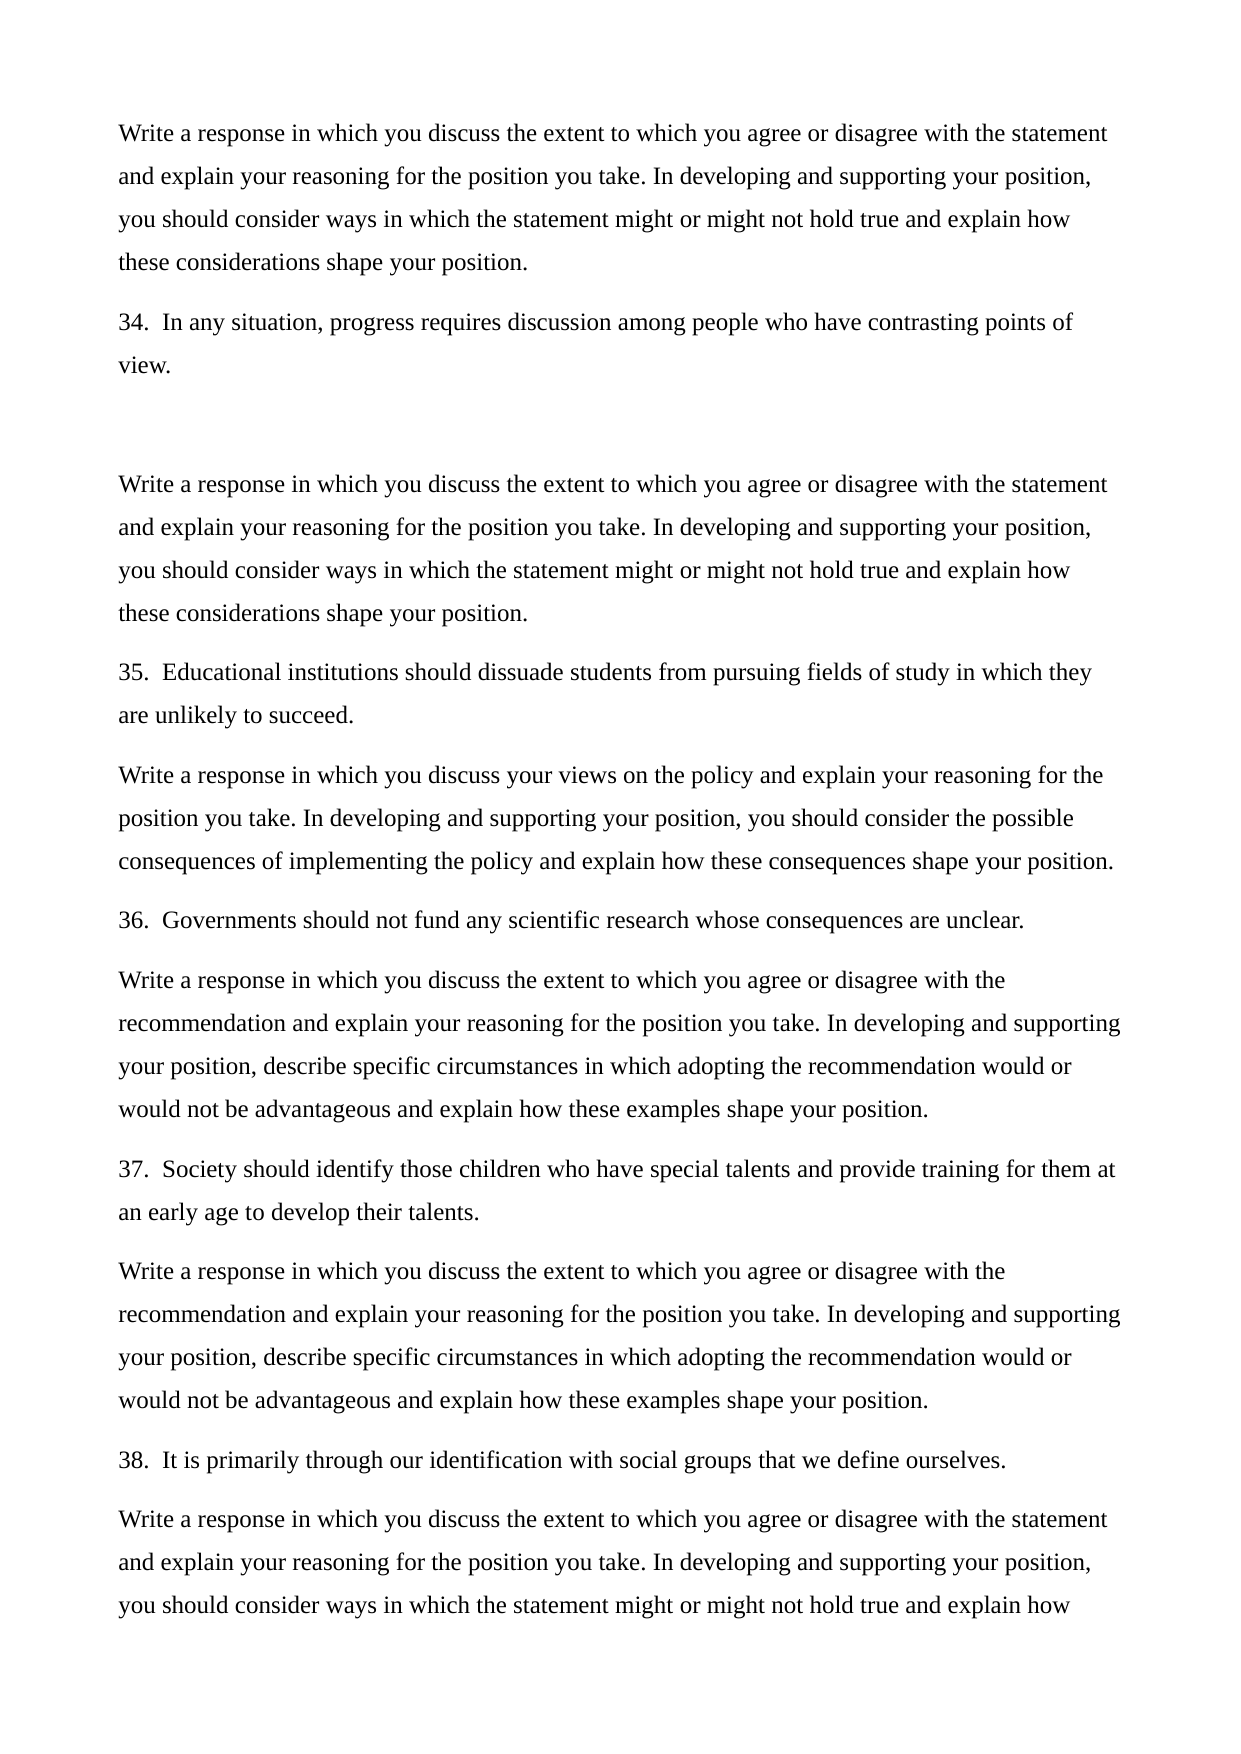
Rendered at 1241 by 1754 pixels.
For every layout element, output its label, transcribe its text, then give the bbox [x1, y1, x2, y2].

text Write a response in which you discuss your views on the policy and explain your reasoning for the position you take. In developing and supporting your position, you should consider the possible consequences of implementing the policy and explain how these consequences shape your position. [118, 760, 1122, 875]
text 38. It is primarily through our identification with social groups that we define ourselves. [118, 1445, 1122, 1474]
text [118, 1504, 1122, 1619]
text 34. In any situation, progress requires discussion among people who have contrasting points of view. [118, 307, 1122, 379]
text 36. Governments should not fund any scientific research whose consequences are unclear. [118, 906, 1122, 934]
text 35. Educational institutions should dissuade students from pursuing fields of study in which they are unlikely to succeed. [118, 657, 1122, 729]
text 37. Society should identify those children who have special talents and provide training for them at an early age to develop their talents. [118, 1154, 1122, 1226]
